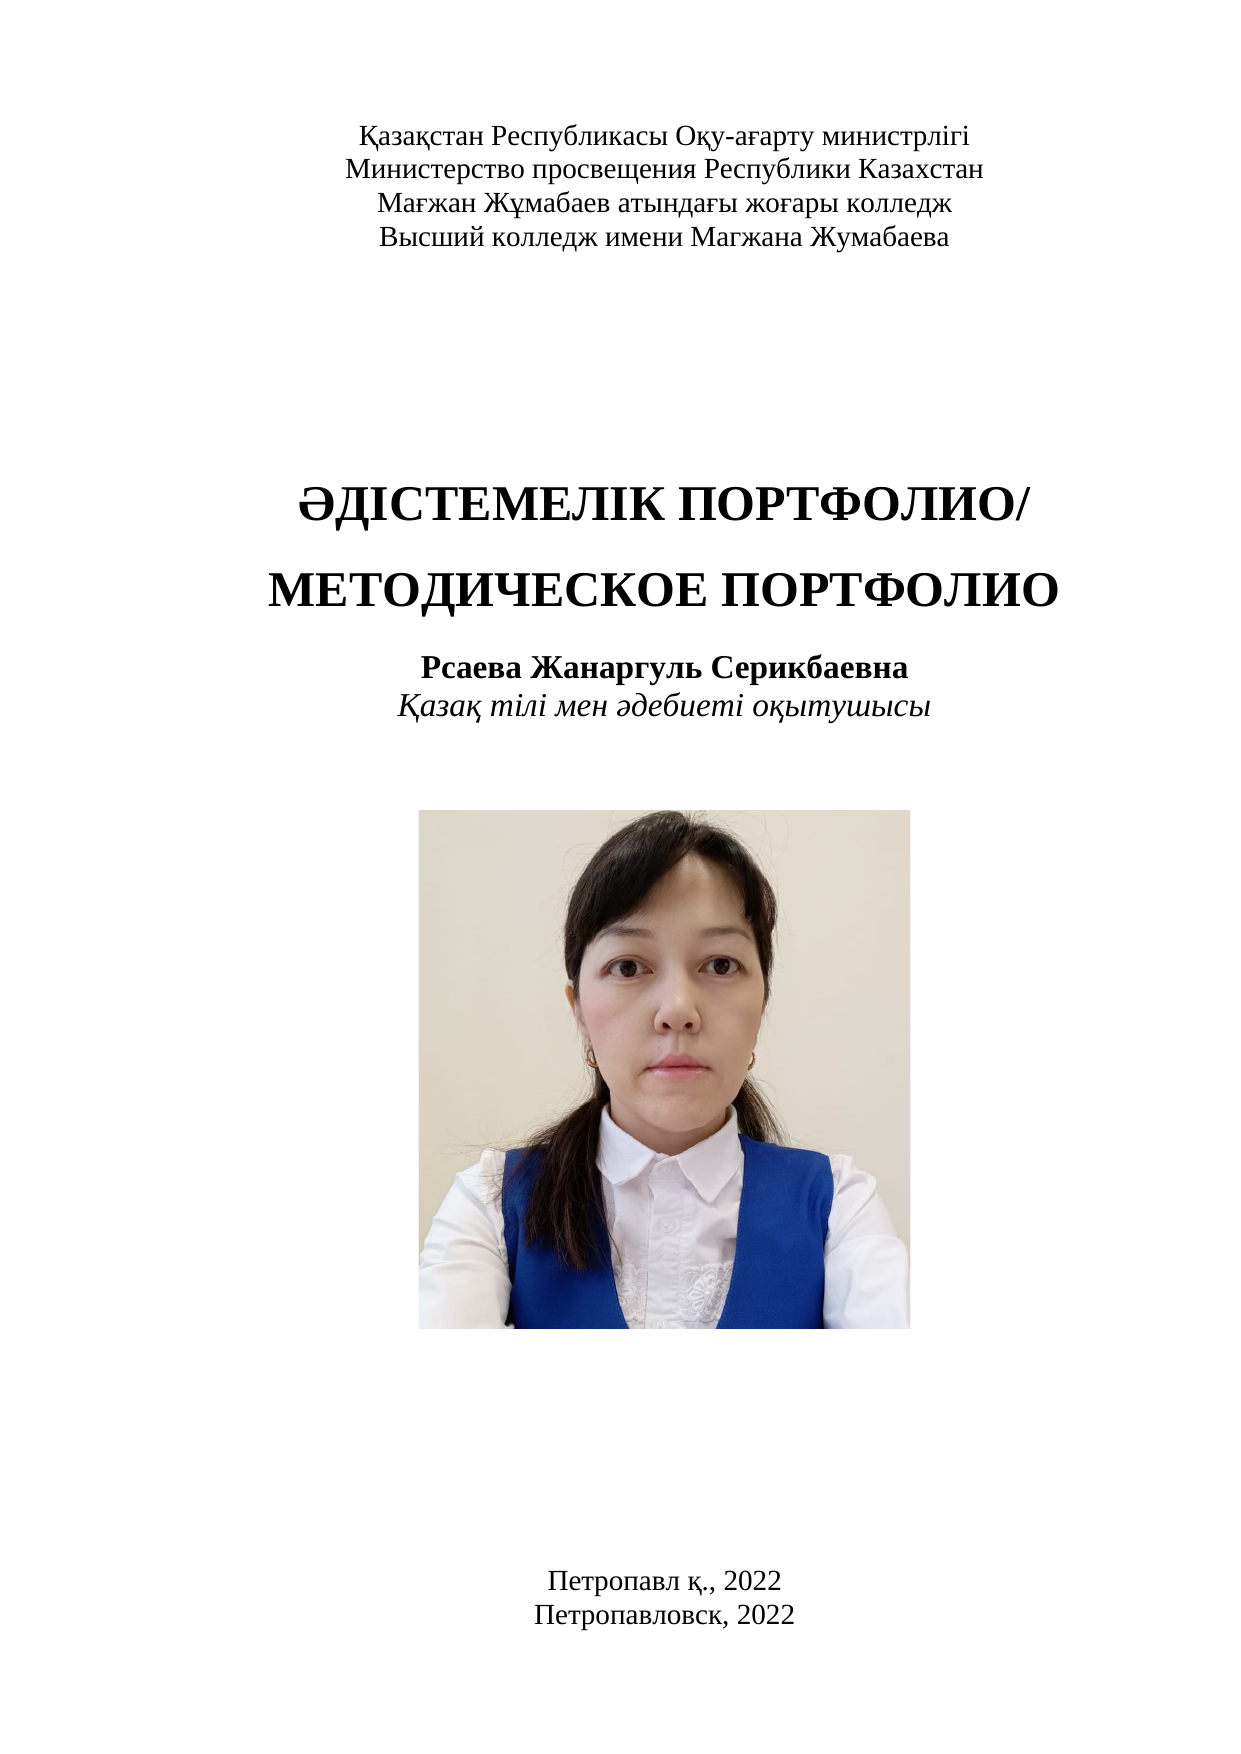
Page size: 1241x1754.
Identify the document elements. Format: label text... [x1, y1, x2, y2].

picture [418, 810, 911, 1329]
text Петропавловск, 2022 [177, 1597, 1152, 1631]
text Высший колледж имени Магжана Жумабаева [177, 219, 1152, 252]
text Петропавл қ., 2022 [177, 1563, 1152, 1597]
text Қазақстан Республикасы Оқу-ағарту министрлігі [177, 118, 1152, 152]
text Қазақ тілі мен әдебиеті оқытушысы [177, 685, 1152, 724]
text МЕТОДИЧЕСКОЕ ПОРТФОЛИО [177, 560, 1152, 618]
text ӘДІСТЕМЕЛІК ПОРТФОЛИО/ [177, 473, 1152, 531]
text Мағжан Жұмабаев атындағы жоғары колледж [177, 185, 1152, 219]
text Рсаева Жанаргуль Серикбаевна [177, 647, 1152, 685]
text Министерство просвещения Республики Казахстан [177, 152, 1152, 185]
